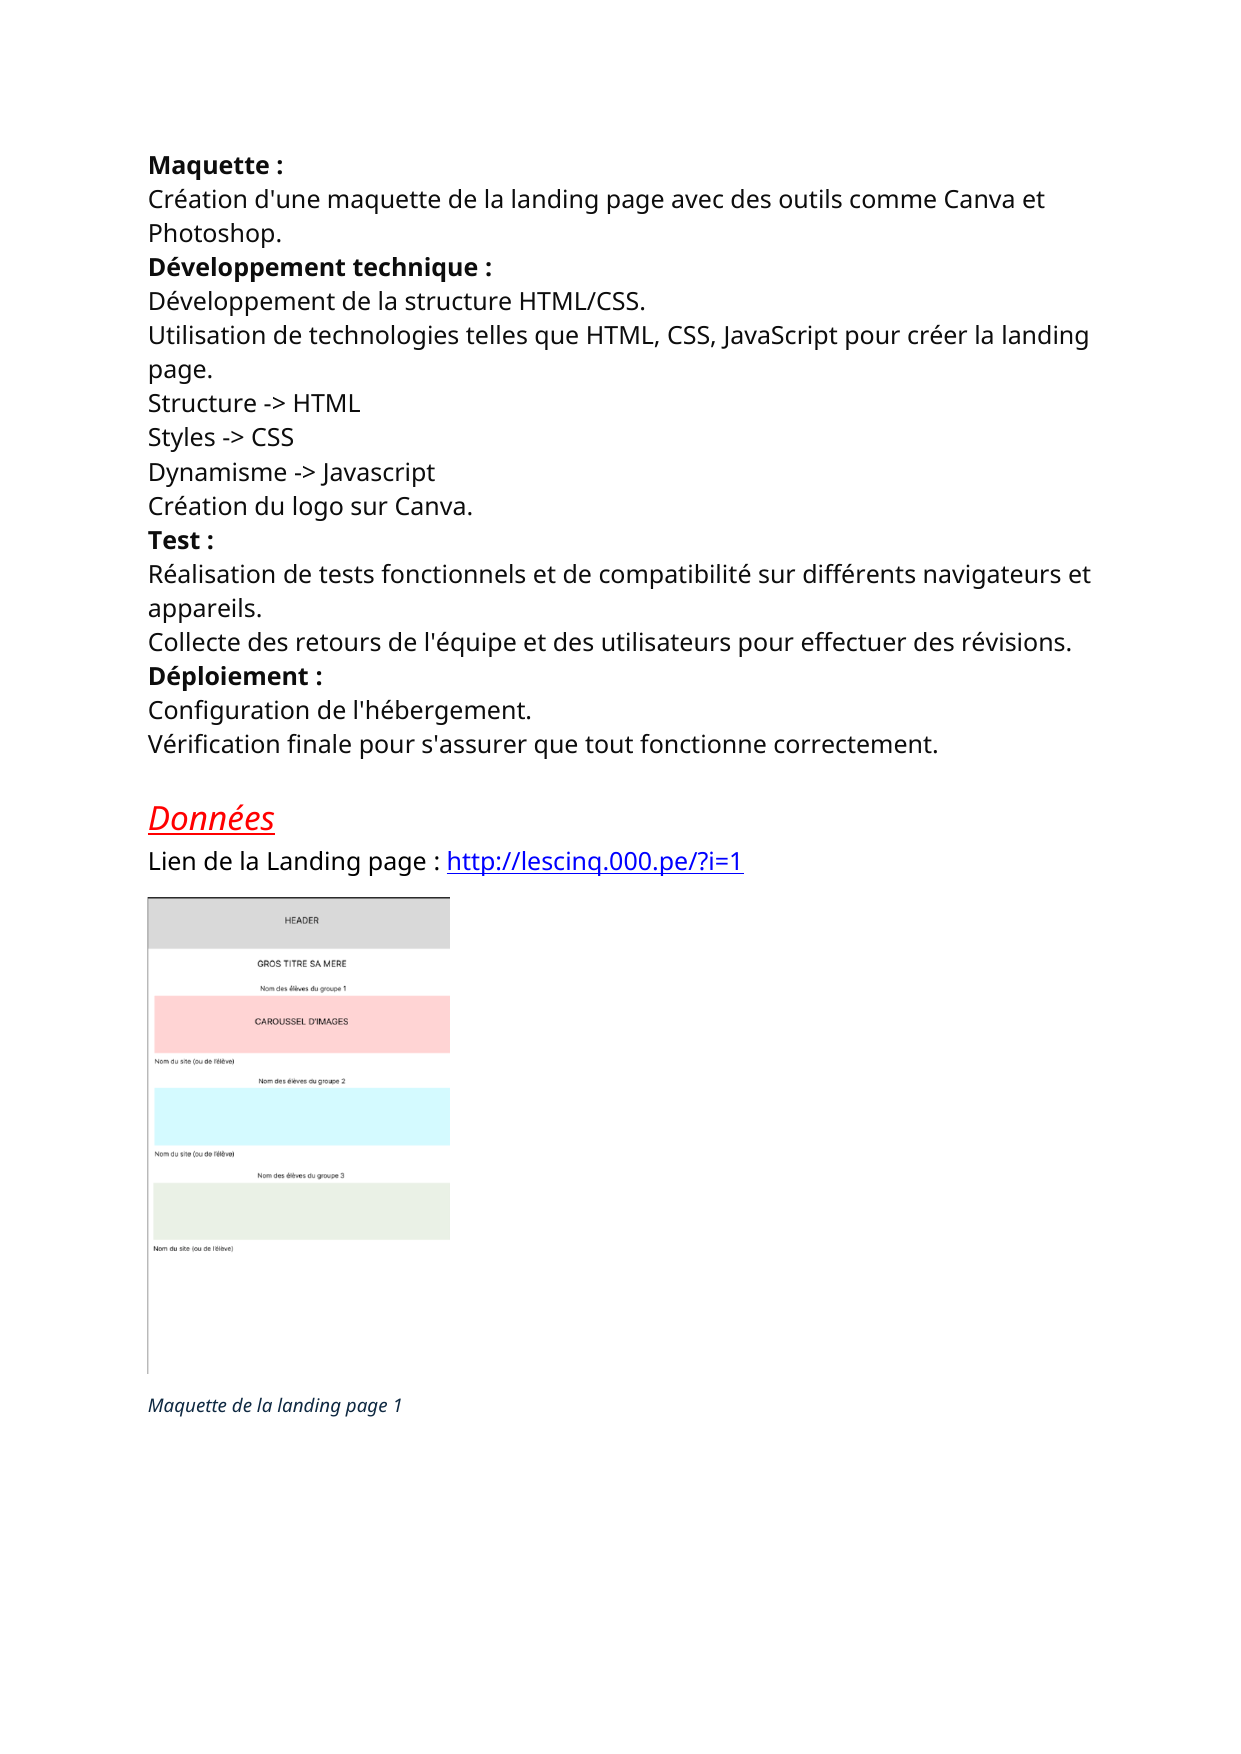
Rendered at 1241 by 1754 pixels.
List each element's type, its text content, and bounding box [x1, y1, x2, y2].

text Vérification finale pour s'assurer que tout fonctionne correctement. [148, 727, 1093, 761]
subtitle Données [148, 795, 1093, 840]
text Déploiement : [148, 658, 1093, 693]
text Développement technique : [148, 250, 1093, 284]
text Structure -> HTML Styles -> CSS [148, 386, 1093, 454]
text Lien de la Landing page : http://lescinq.000.pe/?i=1 [148, 844, 1093, 878]
picture [147, 897, 450, 1374]
text Maquette : [148, 148, 1093, 182]
text Développement de la structure HTML/CSS. [148, 284, 1093, 318]
text Configuration de l'hébergement. [148, 693, 1093, 727]
text Maquette de la landing page 1 [148, 1393, 1093, 1418]
text Test : [148, 522, 1093, 556]
text Dynamisme -> Javascript [148, 454, 1093, 488]
text Création d'une maquette de la landing page avec des outils comme Canva et Photoshop. [148, 182, 1093, 250]
text Collecte des retours de l'équipe et des utilisateurs pour effectuer des révisions. [148, 624, 1093, 658]
text Création du logo sur Canva. [148, 488, 1093, 522]
text Utilisation de technologies telles que HTML, CSS, JavaScript pour créer la landing page. [148, 318, 1093, 386]
text Réalisation de tests fonctionnels et de compatibilité sur différents navigateurs et appareils. [148, 556, 1093, 624]
